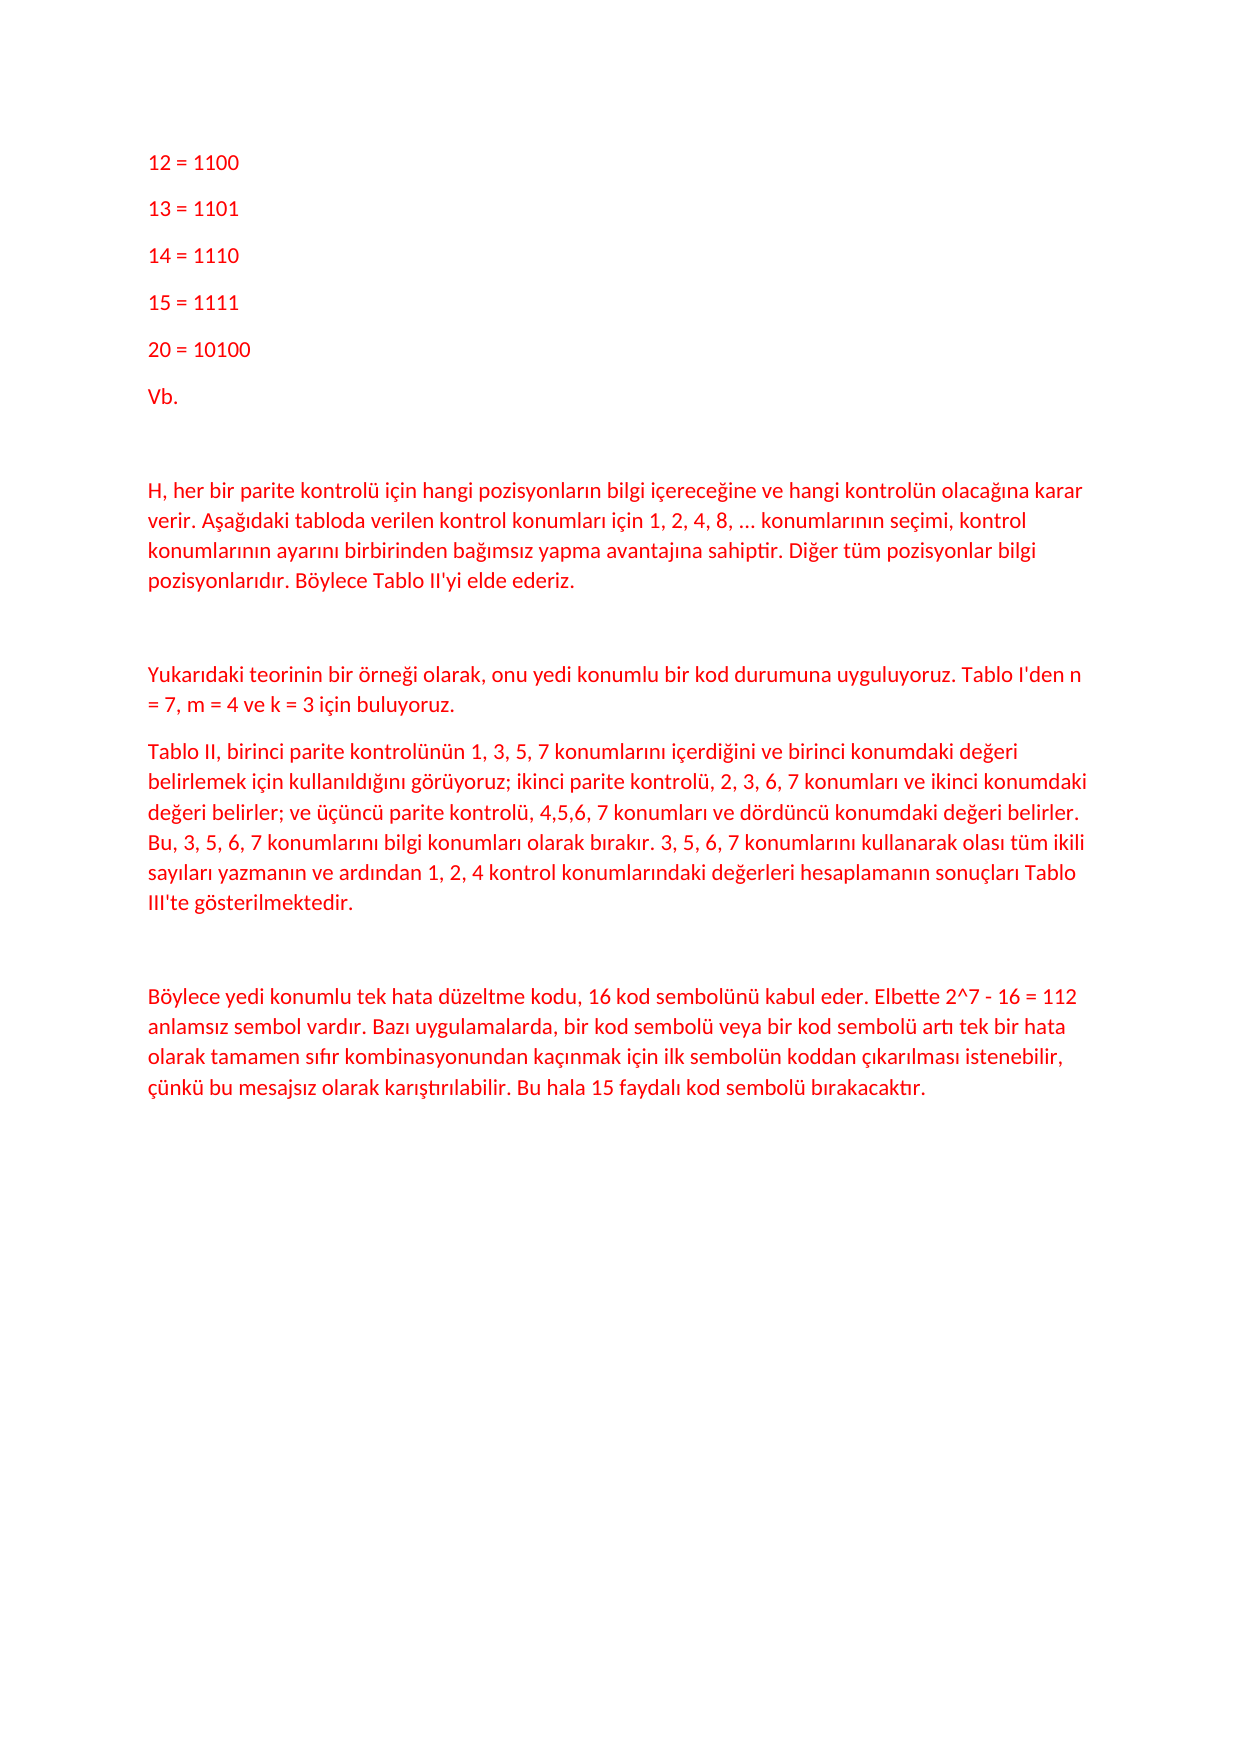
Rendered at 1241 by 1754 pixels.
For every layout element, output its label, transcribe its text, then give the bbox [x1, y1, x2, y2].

text 15 = 1111 [148, 288, 1093, 316]
text Vb. [148, 382, 1093, 410]
text Tablo II, birinci parite kontrolünün 1, 3, 5, 7 konumlarını içerdiğini ve birinci konumdaki değeri belirlemek için kullanıldığını görüyoruz; ikinci parite kontrolü, 2, 3, 6, 7 konumları ve ikinci konumdaki değeri belirler; ve üçüncü parite kontrolü, 4,5,6, 7 konumları ve dördüncü konumdaki değeri belirler. Bu, 3, 5, 6, 7 konumlarını bilgi konumları olarak bırakır. 3, 5, 6, 7 konumlarını kullanarak olası tüm ikili sayıları yazmanın ve ardından 1, 2, 4 kontrol konumlarındaki değerleri hesaplamanın sonuçları Tablo III'te gösterilmektedir. [148, 737, 1093, 916]
text Böylece yedi konumlu tek hata düzeltme kodu, 16 kod sembolünü kabul eder. Elbette 2^7 - 16 = 112 anlamsız sembol vardır. Bazı uygulamalarda, bir kod sembolü veya bir kod sembolü artı tek bir hata olarak tamamen sıfır kombinasyonundan kaçınmak için ilk sembolün koddan çıkarılması istenebilir, çünkü bu mesajsız olarak karıştırılabilir. Bu hala 15 faydalı kod sembolü bırakacaktır. [148, 982, 1093, 1101]
text 13 = 1101 [148, 194, 1093, 222]
text 14 = 1110 [148, 241, 1093, 269]
text H, her bir parite kontrolü için hangi pozisyonların bilgi içereceğine ve hangi kontrolün olacağına karar verir. Aşağıdaki tabloda verilen kontrol konumları için 1, 2, 4, 8, ... konumlarının seçimi, kontrol konumlarının ayarını birbirinden bağımsız yapma avantajına sahiptir. Diğer tüm pozisyonlar bilgi pozisyonlarıdır. Böylece Tablo II'yi elde ederiz. [148, 476, 1093, 594]
text 20 = 10100 [148, 335, 1093, 363]
text Yukarıdaki teorinin bir örneği olarak, onu yedi konumlu bir kod durumuna uyguluyoruz. Tablo I'den n = 7, m = 4 ve k = 3 için buluyoruz. [148, 660, 1093, 718]
text 12 = 1100 [148, 148, 1093, 176]
